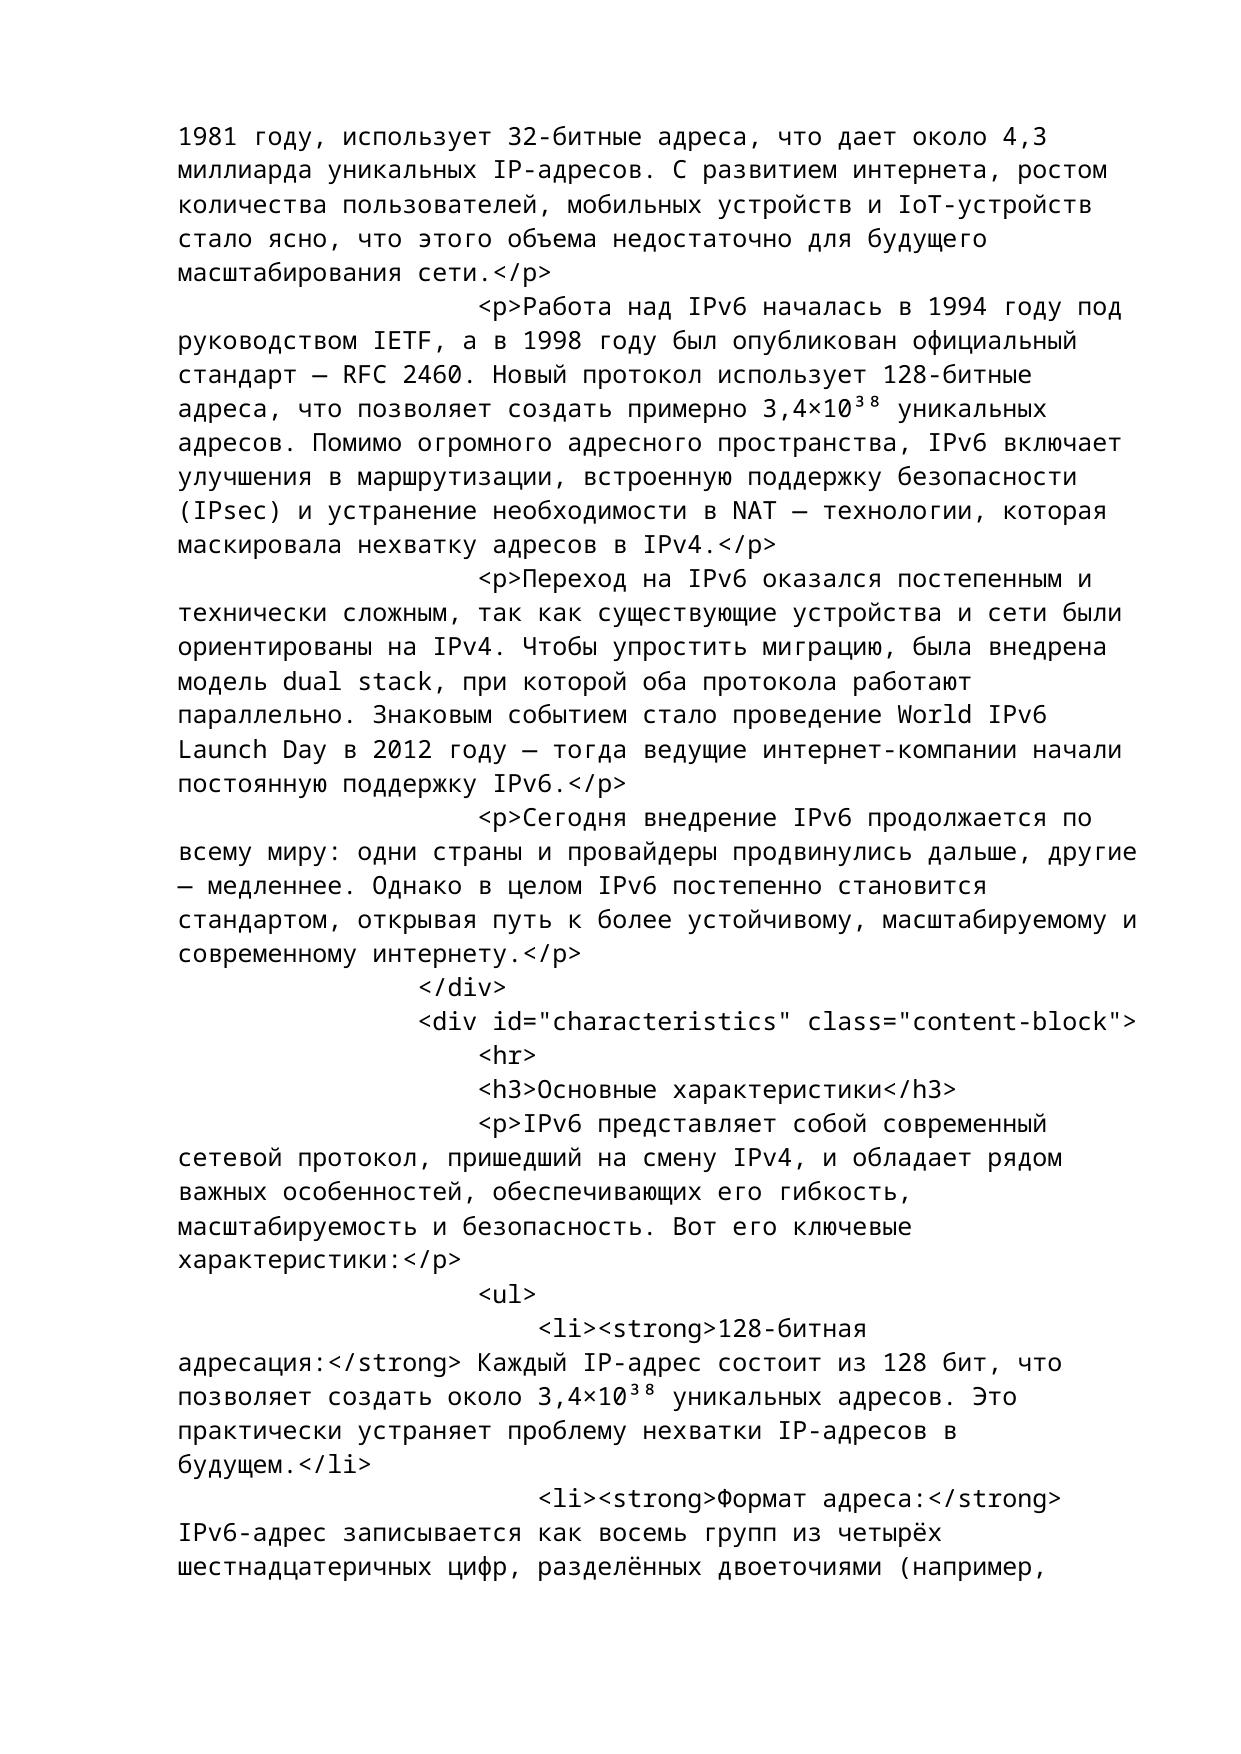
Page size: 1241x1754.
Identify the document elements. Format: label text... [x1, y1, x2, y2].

text <p>Переход на IPv6 оказался постепенным и технически сложным, так как существующие устройства и сети были ориентированы на IPv4. Чтобы упростить миграцию, была внедрена модель dual stack, при которой оба протокола работают параллельно. Знаковым событием стало проведение World IPv6 Launch Day в 2012 году — тогда ведущие интернет-компании начали постоянную поддержку IPv6.</p> [177, 561, 1152, 799]
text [177, 118, 1152, 288]
text <div id="characteristics" class="content-block"> [177, 1004, 1152, 1038]
text <p>Работа над IPv6 началась в 1994 году под руководством IETF, а в 1998 году был опубликован официальный стандарт — RFC 2460. Новый протокол использует 128-битные адреса, что позволяет создать примерно 3,4×10³⁸ уникальных адресов. Помимо огромного адресного пространства, IPv6 включает улучшения в маршрутизации, встроенную поддержку безопасности (IPsec) и устранение необходимости в NAT — технологии, которая маскировала нехватку адресов в IPv4.</p> [177, 288, 1152, 561]
text </div> [177, 970, 1152, 1004]
text <hr> [177, 1038, 1152, 1072]
text <li><strong>128-битная адресация:</strong> Каждый IP-адрес состоит из 128 бит, что позволяет создать около 3,4×10³⁸ уникальных адресов. Это практически устраняет проблему нехватки IP-адресов в будущем.</li> [177, 1310, 1152, 1481]
text <h3>Основные характеристики</h3> [177, 1072, 1152, 1106]
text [177, 1481, 1152, 1583]
text <p>Сегодня внедрение IPv6 продолжается по всему миру: одни страны и провайдеры продвинулись дальше, другие — медленнее. Однако в целом IPv6 постепенно становится стандартом, открывая путь к более устойчивому, масштабируемому и современному интернету.</p> [177, 799, 1152, 970]
text <ul> [177, 1276, 1152, 1310]
text <p>IPv6 представляет собой современный сетевой протокол, пришедший на смену IPv4, и обладает рядом важных особенностей, обеспечивающих его гибкость, масштабируемость и безопасность. Вот его ключевые характеристики:</p> [177, 1106, 1152, 1276]
